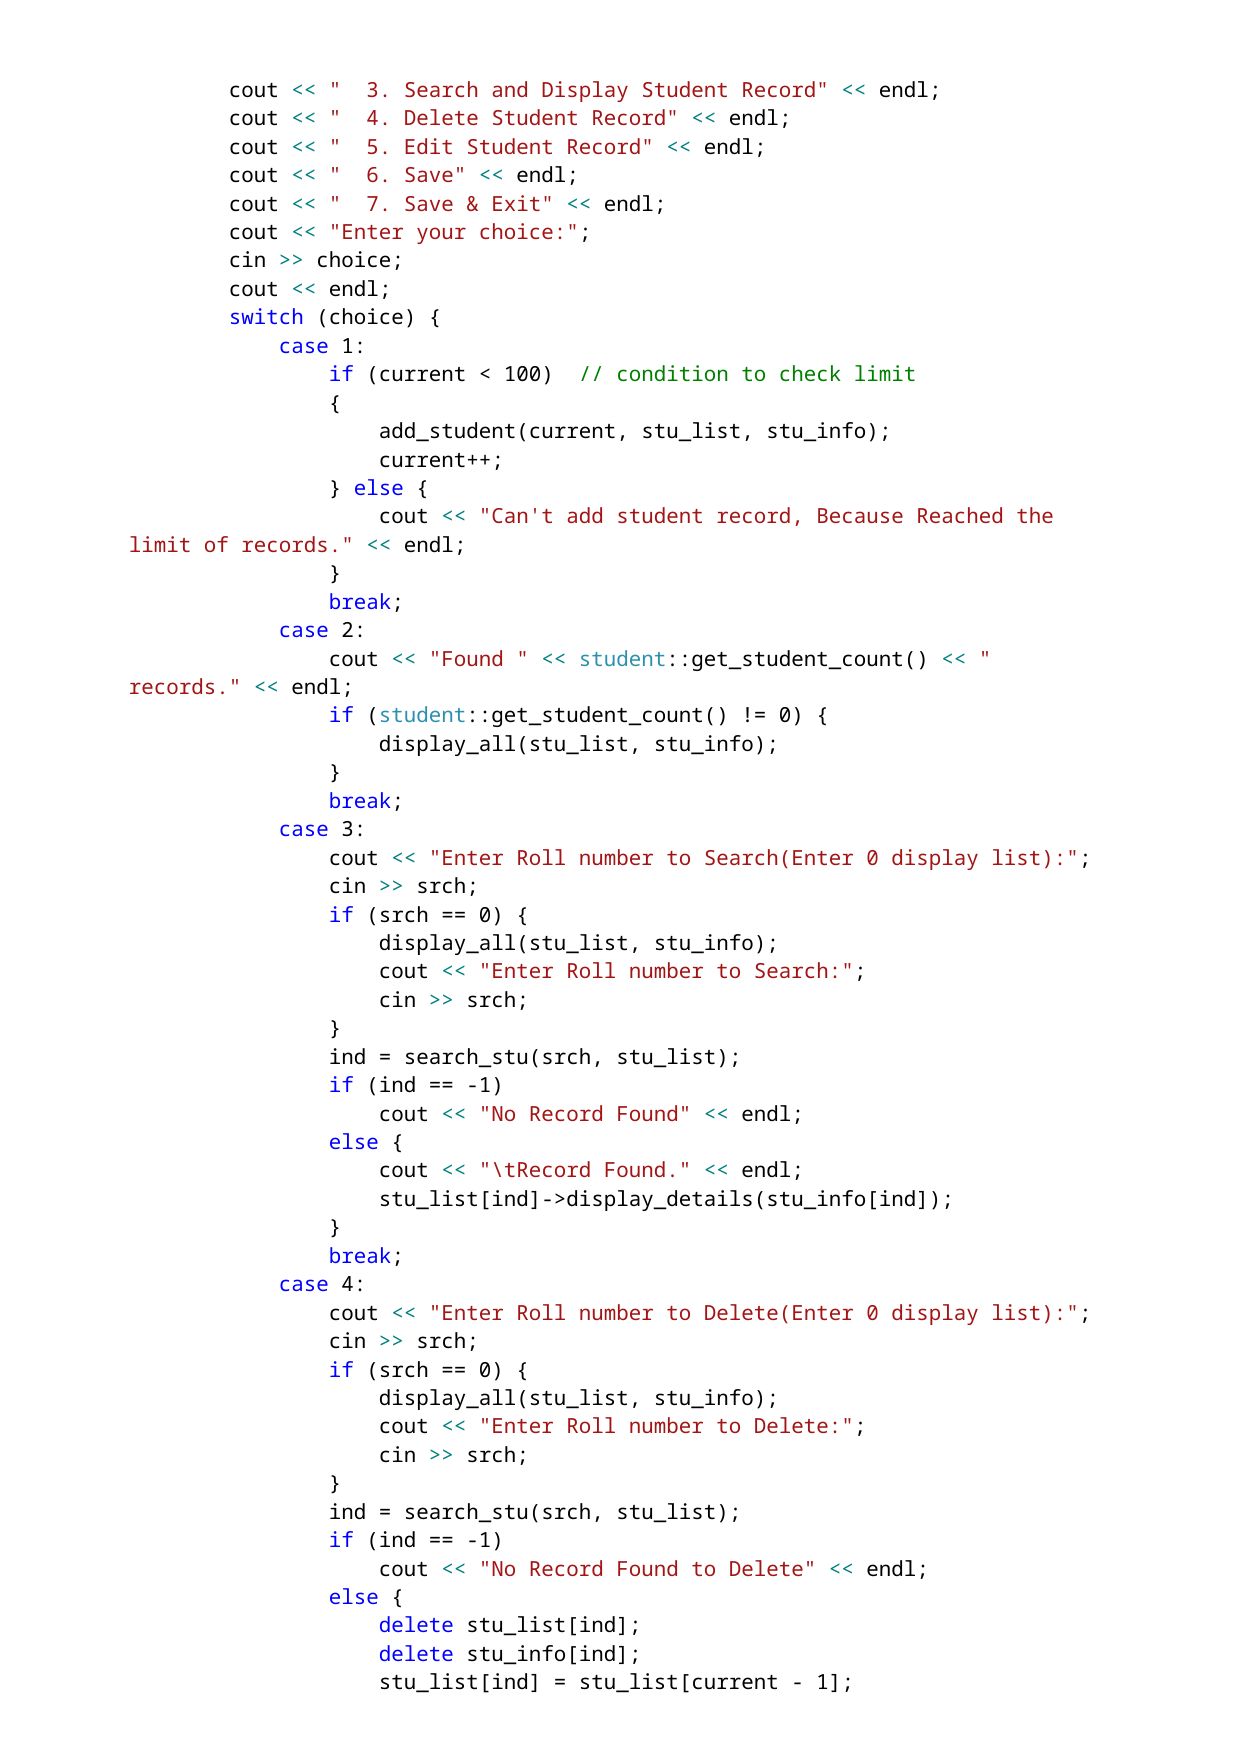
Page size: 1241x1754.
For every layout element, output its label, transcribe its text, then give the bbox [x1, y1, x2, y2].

text add_student(current, stu_list, stu_info); [128, 416, 1112, 445]
text cout << "Found " << student::get_student_count() << " records." << endl; [128, 644, 1112, 701]
text case 4: [128, 1269, 1112, 1298]
text ind = search_stu(srch, stu_list); [128, 1497, 1112, 1525]
text cout << "Enter Roll number to Search(Enter 0 display list):"; [128, 843, 1112, 871]
text } [128, 1212, 1112, 1241]
text cout << "Enter Roll number to Search:"; [128, 957, 1112, 985]
text cout << " 6. Save" << endl; [128, 160, 1112, 189]
text display_all(stu_list, stu_info); [128, 729, 1112, 757]
text if (current < 100) // condition to check limit [128, 359, 1112, 388]
text cin >> srch; [128, 1440, 1112, 1468]
text cout << "Enter your choice:"; [128, 217, 1112, 246]
text cout << " 4. Delete Student Record" << endl; [128, 103, 1112, 132]
text case 3: [128, 814, 1112, 843]
text cout << "No Record Found to Delete" << endl; [128, 1554, 1112, 1582]
text if (srch == 0) { [128, 900, 1112, 928]
text display_all(stu_list, stu_info); [128, 1383, 1112, 1412]
text cin >> choice; [128, 246, 1112, 274]
text switch (choice) { [128, 302, 1112, 331]
text current++; [128, 445, 1112, 473]
text } [128, 1013, 1112, 1042]
text } [128, 1468, 1112, 1497]
text cout << "\tRecord Found." << endl; [128, 1156, 1112, 1184]
text if (srch == 0) { [128, 1355, 1112, 1383]
text ind = search_stu(srch, stu_list); [128, 1042, 1112, 1070]
text cout << "No Record Found" << endl; [128, 1099, 1112, 1127]
text cin >> srch; [128, 1326, 1112, 1355]
text if (ind == -1) [128, 1070, 1112, 1099]
text } [128, 558, 1112, 587]
text case 1: [128, 331, 1112, 359]
text stu_list[ind]->display_details(stu_info[ind]); [128, 1184, 1112, 1212]
text cout << " 3. Search and Display Student Record" << endl; [128, 75, 1112, 103]
text cout << "Enter Roll number to Delete(Enter 0 display list):"; [128, 1298, 1112, 1326]
text break; [128, 1241, 1112, 1269]
text stu_list[ind] = stu_list[current - 1]; [128, 1667, 1112, 1696]
text delete stu_list[ind]; [128, 1611, 1112, 1639]
text } [128, 757, 1112, 786]
text delete stu_info[ind]; [128, 1639, 1112, 1667]
text cout << " 5. Edit Student Record" << endl; [128, 132, 1112, 160]
text case 2: [128, 615, 1112, 644]
text { [128, 388, 1112, 416]
text else { [128, 1127, 1112, 1156]
text if (student::get_student_count() != 0) { [128, 701, 1112, 729]
text cout << "Can't add student record, Because Reached the limit of records." << endl; [128, 502, 1112, 558]
text cout << "Enter Roll number to Delete:"; [128, 1412, 1112, 1440]
text display_all(stu_list, stu_info); [128, 928, 1112, 957]
text } else { [128, 473, 1112, 502]
text cin >> srch; [128, 985, 1112, 1013]
text else { [128, 1582, 1112, 1611]
text cout << endl; [128, 274, 1112, 302]
text cin >> srch; [128, 871, 1112, 900]
text break; [128, 786, 1112, 814]
text break; [128, 587, 1112, 615]
text cout << " 7. Save & Exit" << endl; [128, 189, 1112, 217]
text if (ind == -1) [128, 1525, 1112, 1554]
